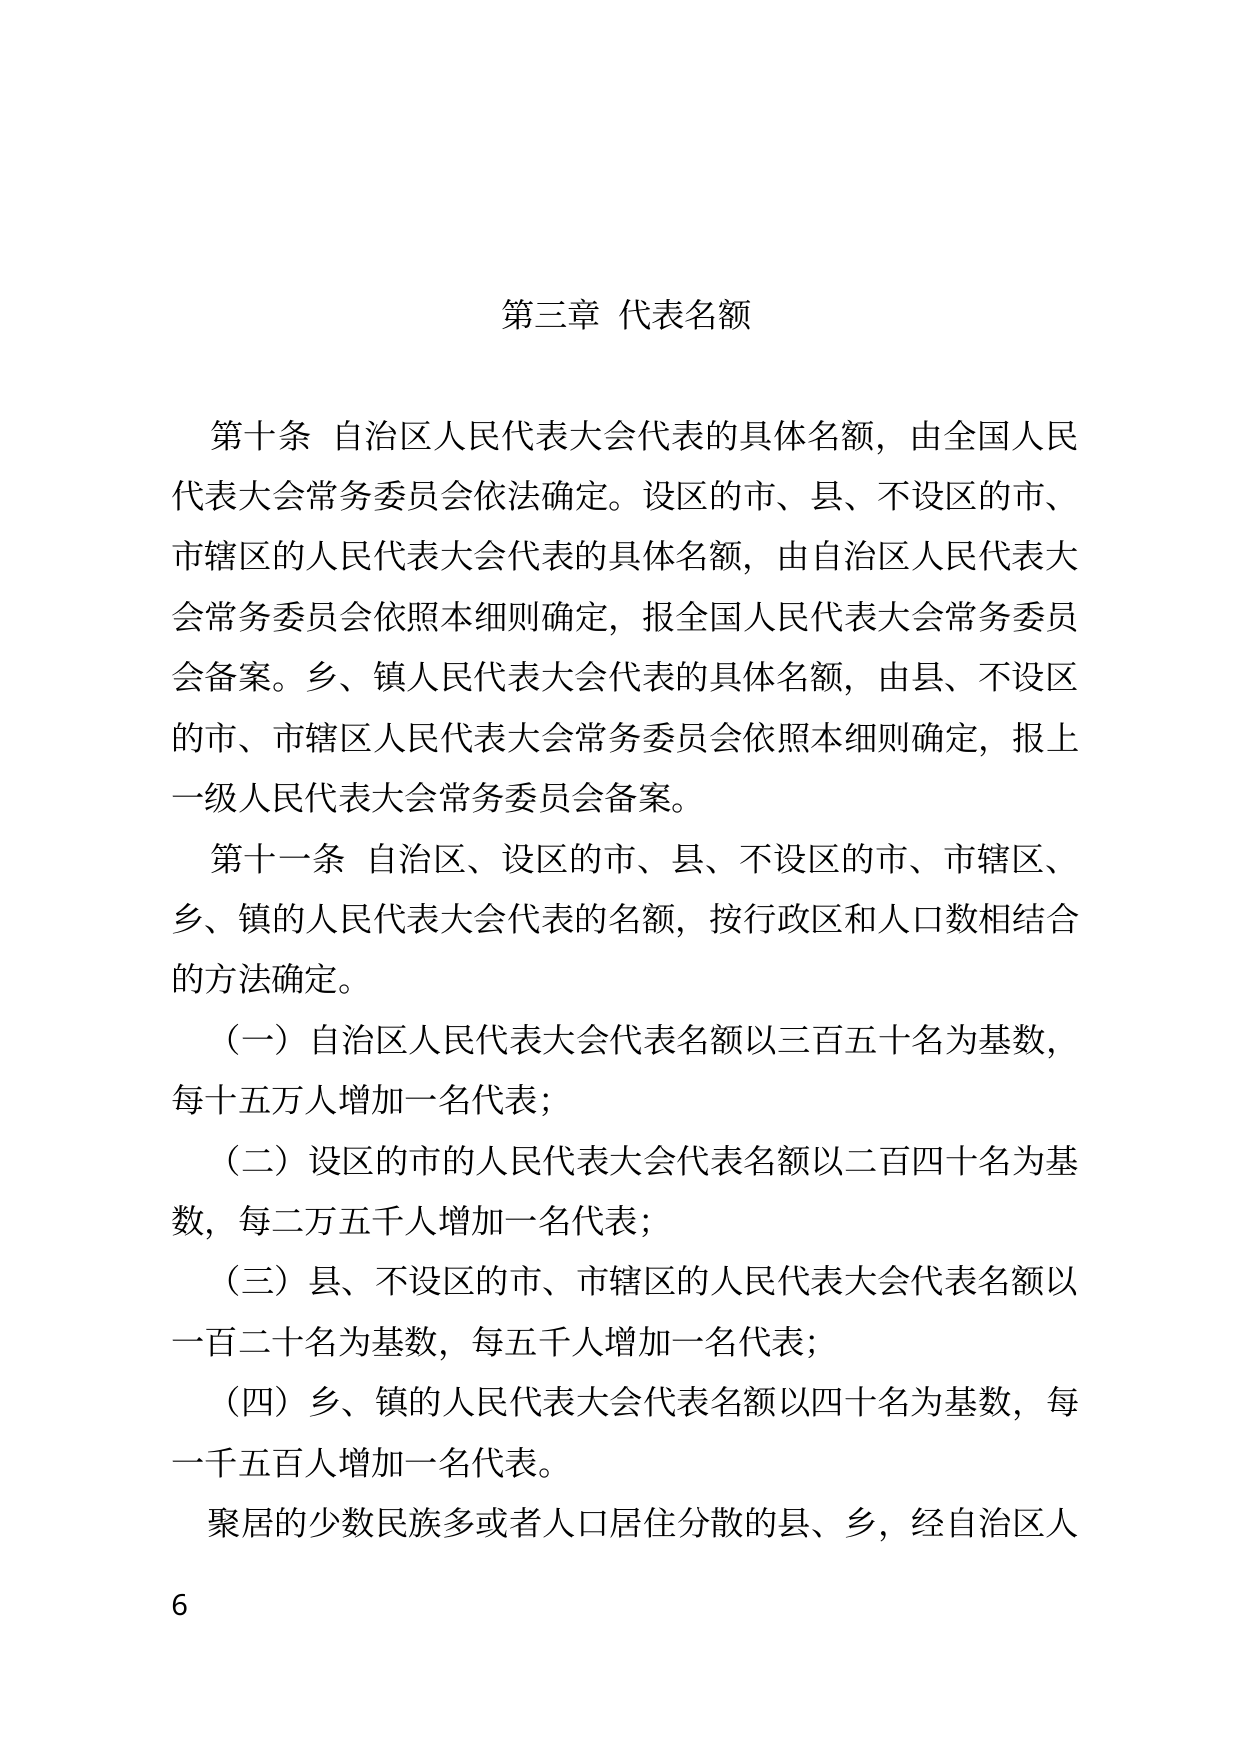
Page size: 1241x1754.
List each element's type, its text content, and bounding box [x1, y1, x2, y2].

text （二）设区的市的人民代表大会代表名额以二百四十名为基数，每二万五千人增加一名代表； [171, 1125, 1081, 1246]
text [171, 1487, 1081, 1548]
text （一）自治区人民代表大会代表名额以三百五十名为基数，每十五万人增加一名代表； [171, 1004, 1081, 1125]
text 第十条 自治区人民代表大会代表的具体名额，由全国人民代表大会常务委员会依法确定。设区的市、县、不设区的市、市辖区的人民代表大会代表的具体名额，由自治区人民代表大会常务委员会依照本细则确定，报全国人民代表大会常务委员会备案。乡、镇人民代表大会代表的具体名额，由县、不设区的市、市辖区人民代表大会常务委员会依照本细则确定，报上一级人民代表大会常务委员会备案。 [171, 400, 1081, 823]
list 代表名额 [171, 279, 1081, 339]
text （三）县、不设区的市、市辖区的人民代表大会代表名额以一百二十名为基数，每五千人增加一名代表； [171, 1246, 1081, 1366]
text 第十一条 自治区、设区的市、县、不设区的市、市辖区、乡、镇的人民代表大会代表的名额，按行政区和人口数相结合的方法确定。 [171, 823, 1081, 1004]
text （四）乡、镇的人民代表大会代表名额以四十名为基数，每一千五百人增加一名代表。 [171, 1366, 1081, 1487]
